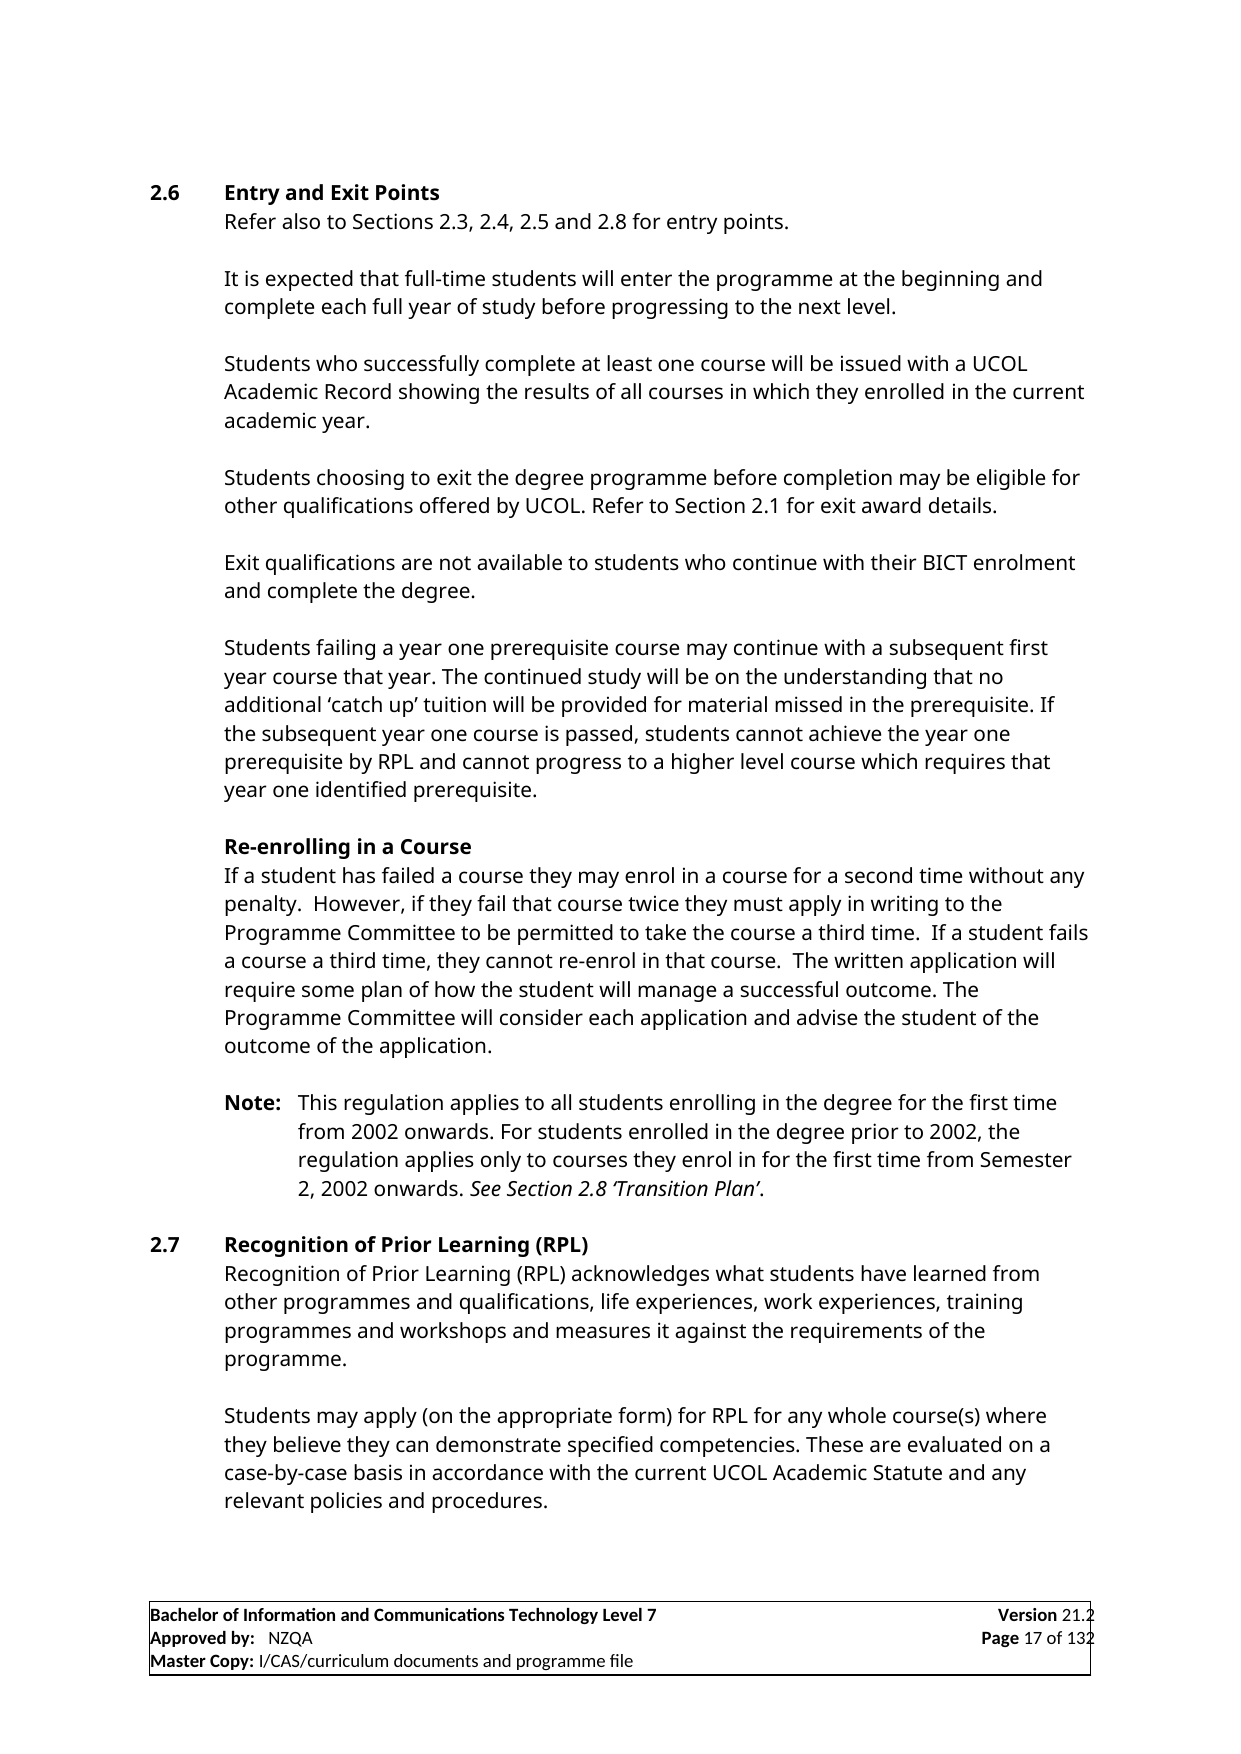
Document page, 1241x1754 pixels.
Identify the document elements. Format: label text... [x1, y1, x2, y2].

text Refer also to Sections 2.3, 2.4, 2.5 and 2.8 for entry points. [224, 207, 1090, 235]
text It is expected that full-time students will enter the programme at the beginning and complete each full year of study before progressing to the next level. [224, 264, 1090, 321]
text Students who successfully complete at least one course will be issued with a UCOL Academic Record showing the results of all courses in which they enrolled in the current academic year. [224, 349, 1090, 434]
text Re-enrolling in a Course [224, 832, 1090, 861]
text Students may apply (on the appropriate form) for RPL for any whole course(s) where they believe they can demonstrate specified competencies. These are evaluated on a case-by-case basis in accordance with the current UCOL Academic Statute and any relevant policies and procedures. [224, 1401, 1090, 1515]
text Students failing a year one prerequisite course may continue with a subsequent first year course that year. The continued study will be on the understanding that no additional ‘catch up’ tuition will be provided for material missed in the prerequisite. If the subsequent year one course is passed, students cannot achieve the year one prerequisite by RPL and cannot progress to a higher level course which requires that year one identified prerequisite. [224, 633, 1090, 804]
subtitle 2.7 Recognition of Prior Learning (RPL) [150, 1231, 1090, 1259]
text Students choosing to exit the degree programme before completion may be eligible for other qualifications offered by UCOL. Refer to Section 2.1 for exit award details. [224, 463, 1090, 520]
text Note: This regulation applies to all students enrolling in the degree for the first time from 2002 onwards. For students enrolled in the degree prior to 2002, the regulation applies only to courses they enrol in for the first time from Semester 2, 2002 onwards. See Section 2.8 ‘Transition Plan’. [224, 1088, 1090, 1202]
subtitle 2.6 Entry and Exit Points [150, 178, 1090, 207]
text Recognition of Prior Learning (RPL) acknowledges what students have learned from other programmes and qualifications, life experiences, work experiences, training programmes and workshops and measures it against the requirements of the programme. [224, 1259, 1090, 1373]
text If a student has failed a course they may enrol in a course for a second time without any penalty. However, if they fail that course twice they must apply in writing to the Programme Committee to be permitted to take the course a third time. If a student fails a course a third time, they cannot re-enrol in that course. The written application will require some plan of how the student will manage a successful outcome. The Programme Committee will consider each application and advise the student of the outcome of the application. [224, 861, 1090, 1060]
text Exit qualifications are not available to students who continue with their BICT enrolment and complete the degree. [224, 548, 1090, 605]
